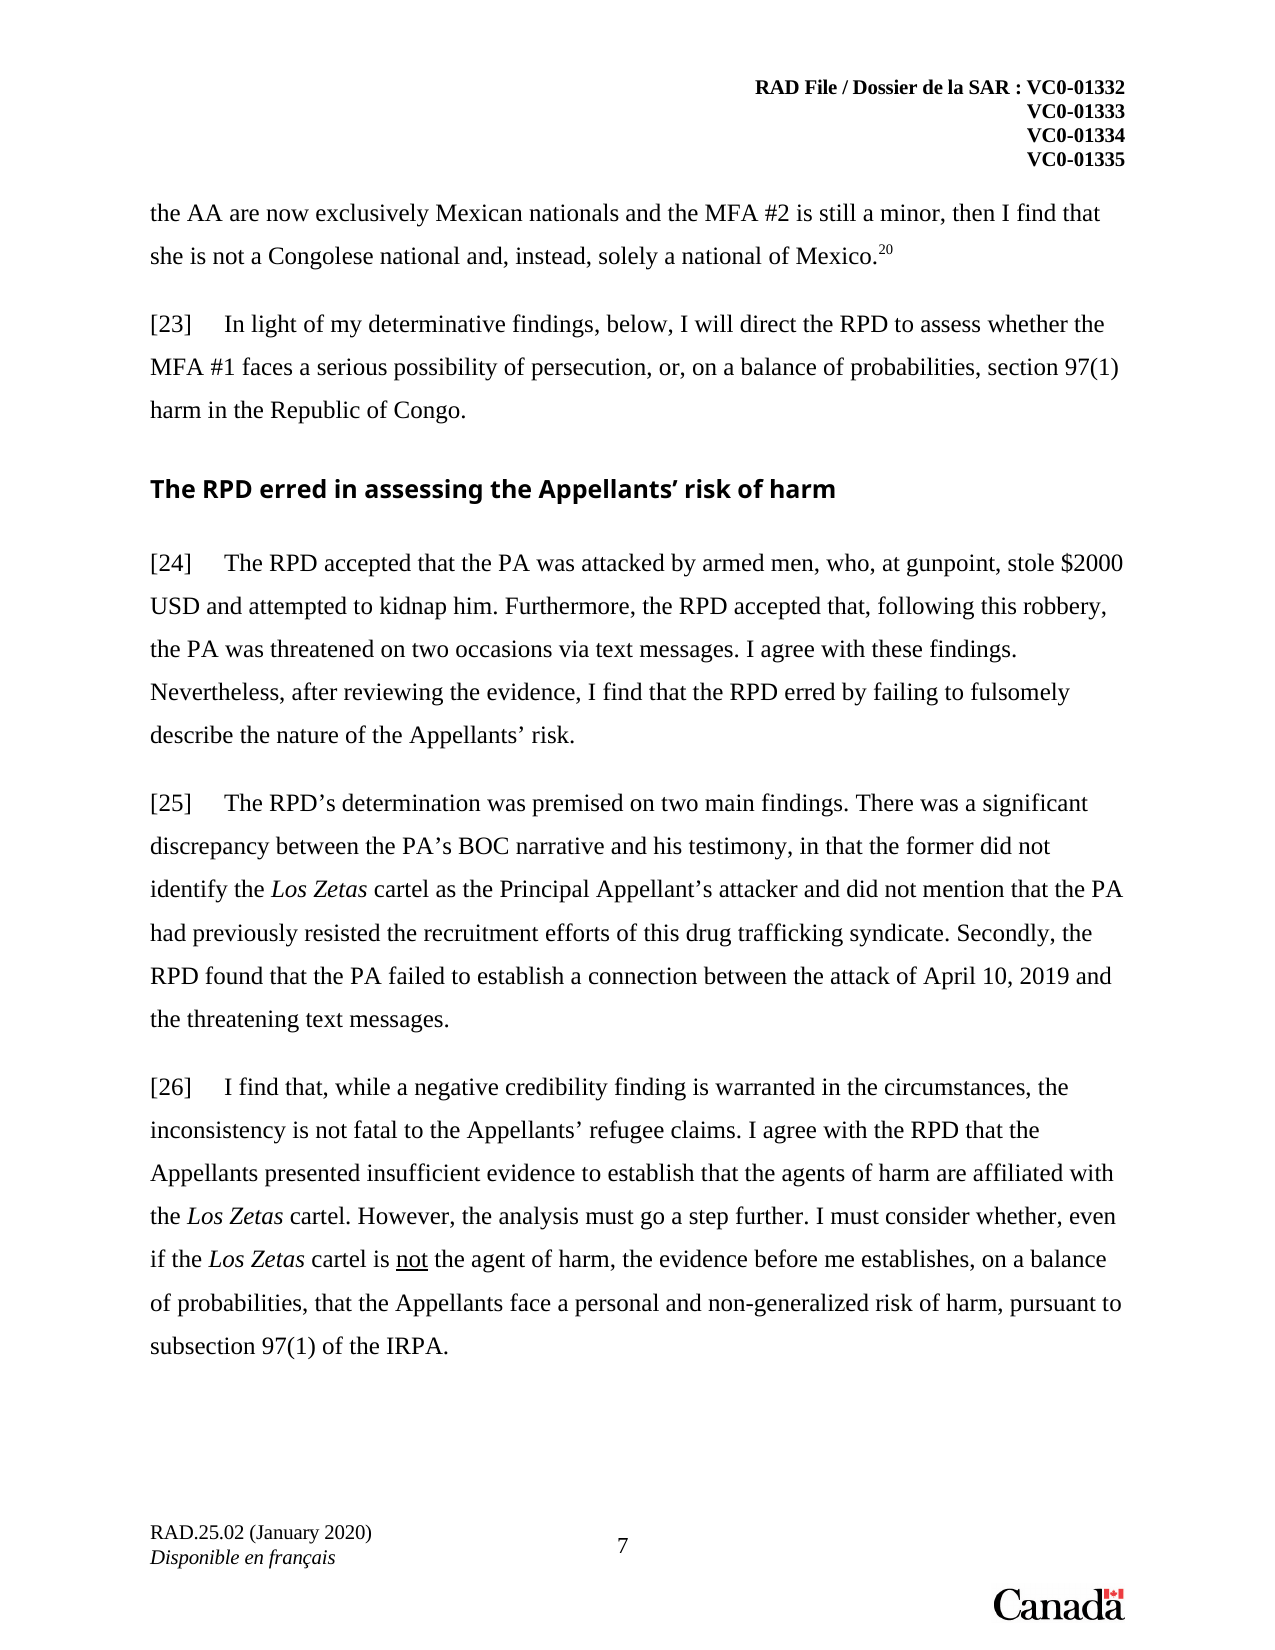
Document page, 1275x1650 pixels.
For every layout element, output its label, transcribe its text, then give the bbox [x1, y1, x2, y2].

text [150, 198, 1125, 269]
text The RPD accepted that the PA was attacked by armed men, who, at gunpoint, stole $2000 USD and attempted to kidnap him. Furthermore, the RPD accepted that, following this robbery, the PA was threatened on two occasions via text messages. I agree with these findings. Nevertheless, after reviewing the evidence, I find that the RPD erred by failing to fulsomely describe the nature of the Appellants’ risk. [150, 548, 1125, 749]
text I find that, while a negative credibility finding is warranted in the circumstances, the inconsistency is not fatal to the Appellants’ refugee claims. I agree with the RPD that the Appellants presented insufficient evidence to establish that the agents of harm are affiliated with the Los Zetas cartel. However, the analysis must go a step further. I must consider whether, even if the Los Zetas cartel is not the agent of harm, the evidence before me establishes, on a balance of probabilities, that the Appellants face a personal and non-generalized risk of harm, pursuant to subsection 97(1) of the IRPA. [150, 1072, 1125, 1359]
text In light of my determinative findings, below, I will direct the RPD to assess whether the MFA #1 faces a serious possibility of persecution, or, on a balance of probabilities, section 97(1) harm in the Republic of Congo. [150, 309, 1125, 424]
text The RPD’s determination was premised on two main findings. There was a significant discrepancy between the PA’s BOC narrative and his testimony, in that the former did not identify the Los Zetas cartel as the Principal Appellant’s attacker and did not mention that the PA had previously resisted the recruitment efforts of this drug trafficking syndicate. Secondly, the RPD found that the PA failed to establish a connection between the attack of April 10, 2019 and the threatening text messages. [150, 788, 1125, 1033]
text The RPD erred in assessing the Appellants’ risk of harm [150, 472, 1125, 506]
